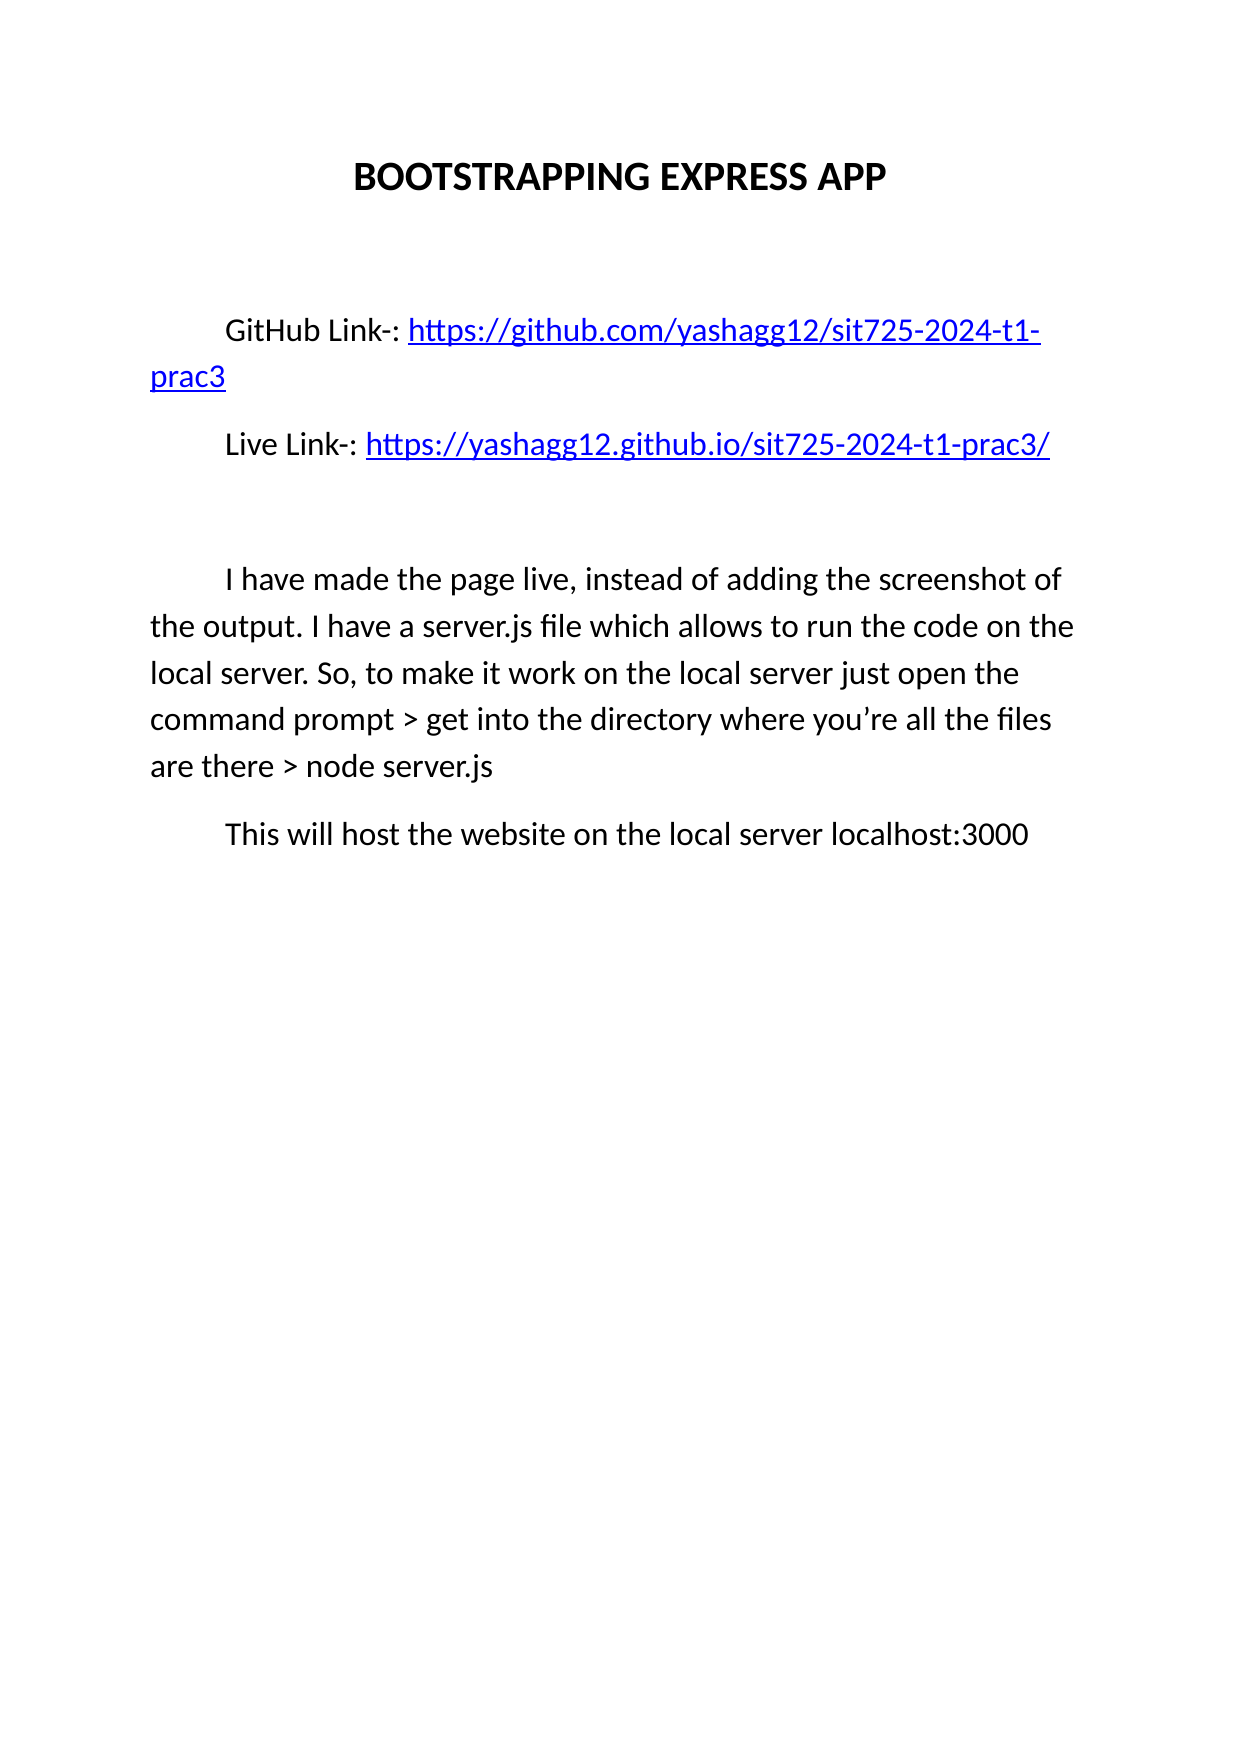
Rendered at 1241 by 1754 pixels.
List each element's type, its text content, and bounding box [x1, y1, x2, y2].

text BOOTSTRAPPING EXPRESS APP [150, 150, 1090, 201]
text GitHub Link-: https://github.com/yashagg12/sit725-2024-t1-prac3 [150, 308, 1090, 396]
text This will host the website on the local server localhost:3000 [150, 813, 1090, 853]
text I have made the page live, instead of adding the screenshot of the output. I have a server.js file which allows to run the code on the local server. So, to make it work on the local server just open the command prompt > get into the directory where you’re all the files are there > node server.js [150, 558, 1090, 786]
text Live Link-: https://yashagg12.github.io/sit725-2024-t1-prac3/ [150, 423, 1090, 464]
